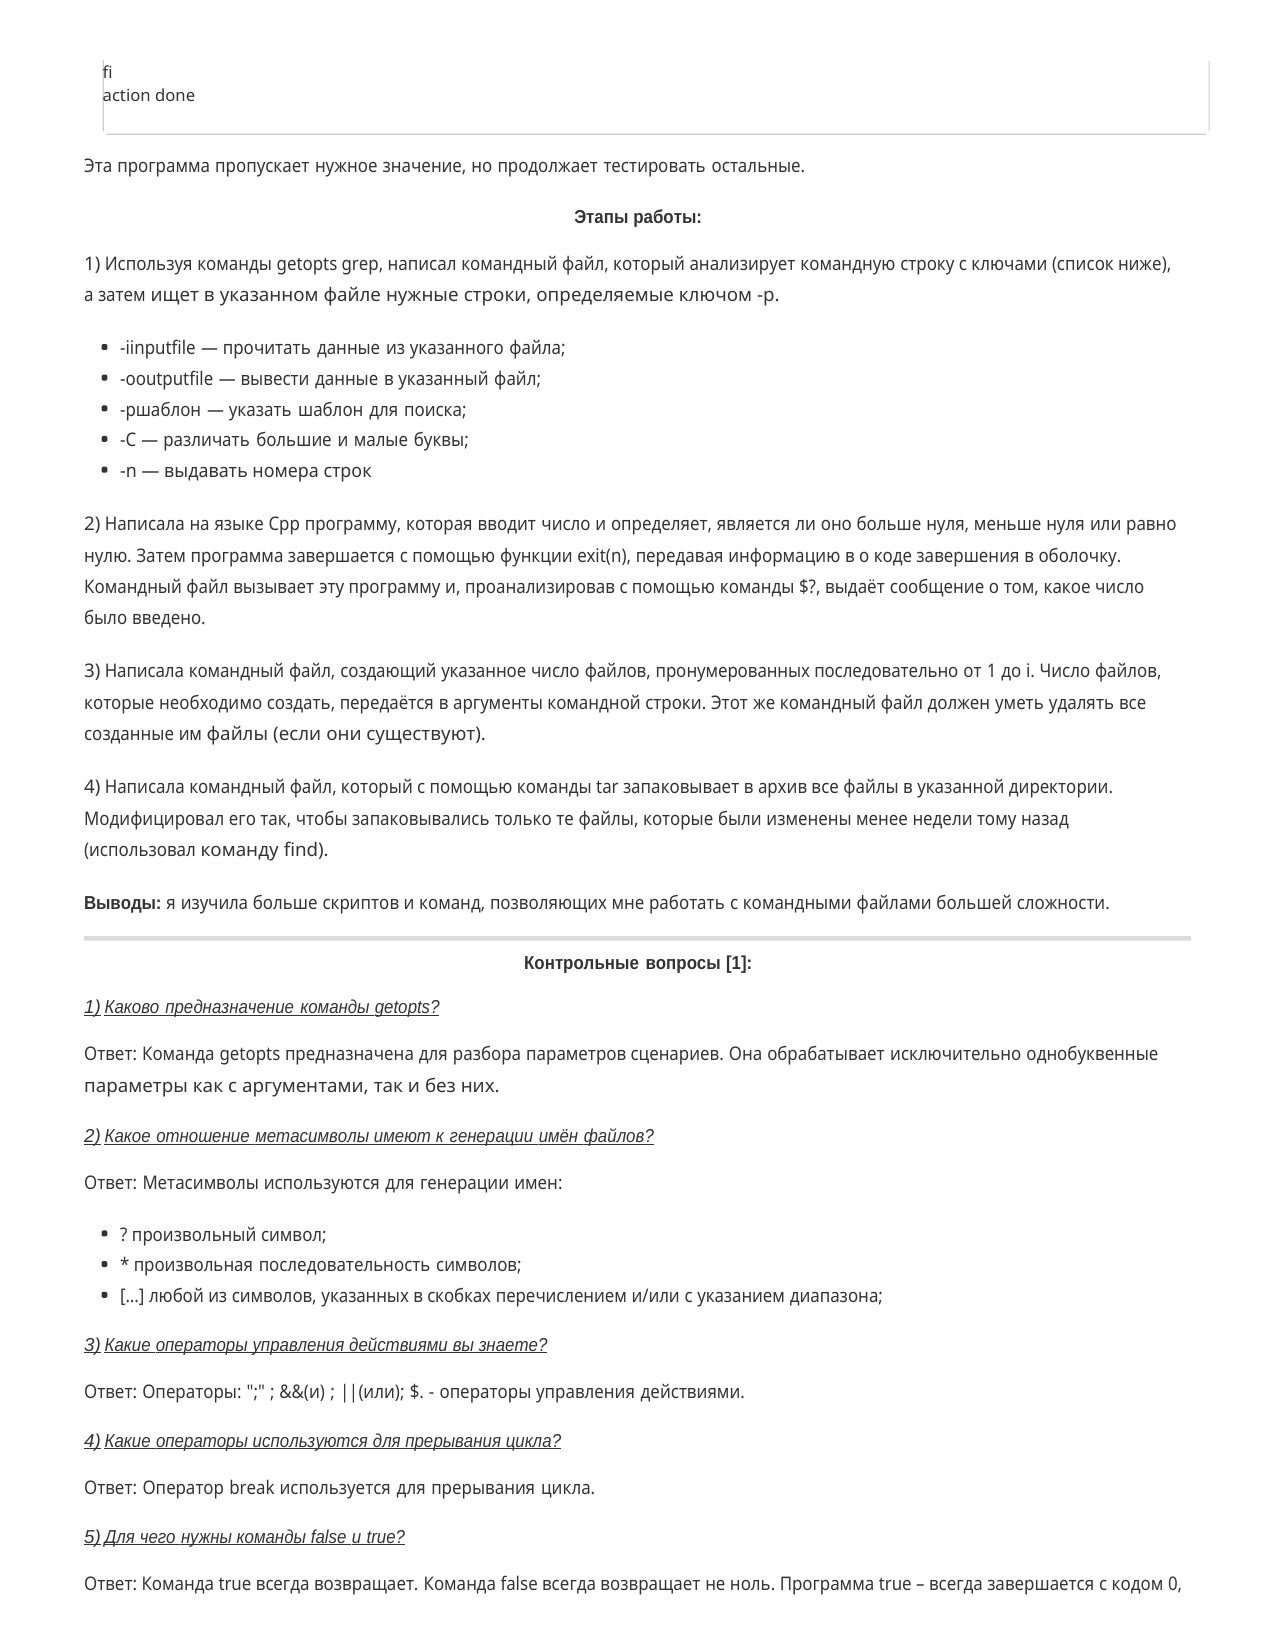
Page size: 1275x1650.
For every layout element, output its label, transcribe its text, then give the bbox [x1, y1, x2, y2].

text Выводы: я изучила больше скриптов и команд, позволяющих мне работать с командными файлами большей сложности. [84, 889, 1204, 914]
list Какие операторы используются для прерывания цикла? [84, 1429, 1204, 1451]
list Для чего нужны команды false и true? [84, 1526, 1204, 1547]
list Написала командный файл, создающий указанное число файлов, пронумерованных последовательно от 1 до i. Число файлов, которые необходимо создать, передаётся в аргументы командной строки. Этот же командный файл должен уметь удалять все созданные им файлы (если они существуют). [84, 658, 1186, 746]
subtitle Этапы работы: [428, 206, 848, 227]
text -pшаблон — указать шаблон для поиска; [120, 396, 1204, 421]
text Эта программа пропускает нужное значение, но продолжает тестировать остальные. [84, 153, 1204, 178]
text Ответ: Метасимволы используются для генерации имен: [84, 1169, 1204, 1195]
text -iinputfile — прочитать данные из указанного файла; [120, 334, 1204, 360]
text -n — выдавать номера строк [120, 457, 1204, 483]
subtitle Контрольные вопросы [1]: [428, 952, 848, 973]
list Какое отношение метасимволы имеют к генерации имён файлов? [84, 1125, 1204, 1146]
list Каково предназначение команды getopts? [84, 996, 1204, 1018]
text Ответ: Оператор break используется для прерывания цикла. [84, 1474, 1204, 1500]
list Какие операторы управления действиями вы знаете? [84, 1334, 1204, 1355]
text * произвольная последовательность символов; [120, 1252, 1204, 1277]
list Написала командный файл, который с помощью команды tar запаковывает в архив все файлы в указанной директории. Модифицировал его так, чтобы запаковывались только те файлы, которые были изменены менее недели тому назад (использовал команду find). [84, 773, 1135, 862]
text ? произвольный символ; [120, 1221, 1204, 1247]
text -ooutputfile — вывести данные в указанный файл; [120, 365, 1204, 391]
text Ответ: Команда getopts предназначена для разбора параметров сценариев. Она обрабатывает исключительно однобуквенные параметры как с аргументами, так и без них. [84, 1041, 1183, 1097]
text Ответ: Операторы: ";" ; &&(и) ; ||(или); $. - операторы управления действиями. [84, 1378, 1204, 1404]
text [84, 1570, 1204, 1596]
text -C — различать большие и малые буквы; [120, 427, 1204, 452]
list Написала на языке Cpp программу, которая вводит число и определяет, является ли оно больше нуля, меньше нуля или равно нулю. Затем программа завершается с помощью функции exit(n), передавая информацию в о коде завершения в оболочку. Командный файл вызывает эту программу и, проанализировав с помощью команды $?, выдаёт сообщение о том, какое число было введено. [84, 511, 1178, 630]
list Используя команды getopts grep, написал командный файл, который анализирует командную строку с ключами (список ниже), а затем ищет в указанном файле нужные строки, определяемые ключом -p. [84, 250, 1183, 307]
text [...] любой из символов, указанных в скобках перечислением и/или с указанием диапазона; [120, 1282, 1204, 1308]
